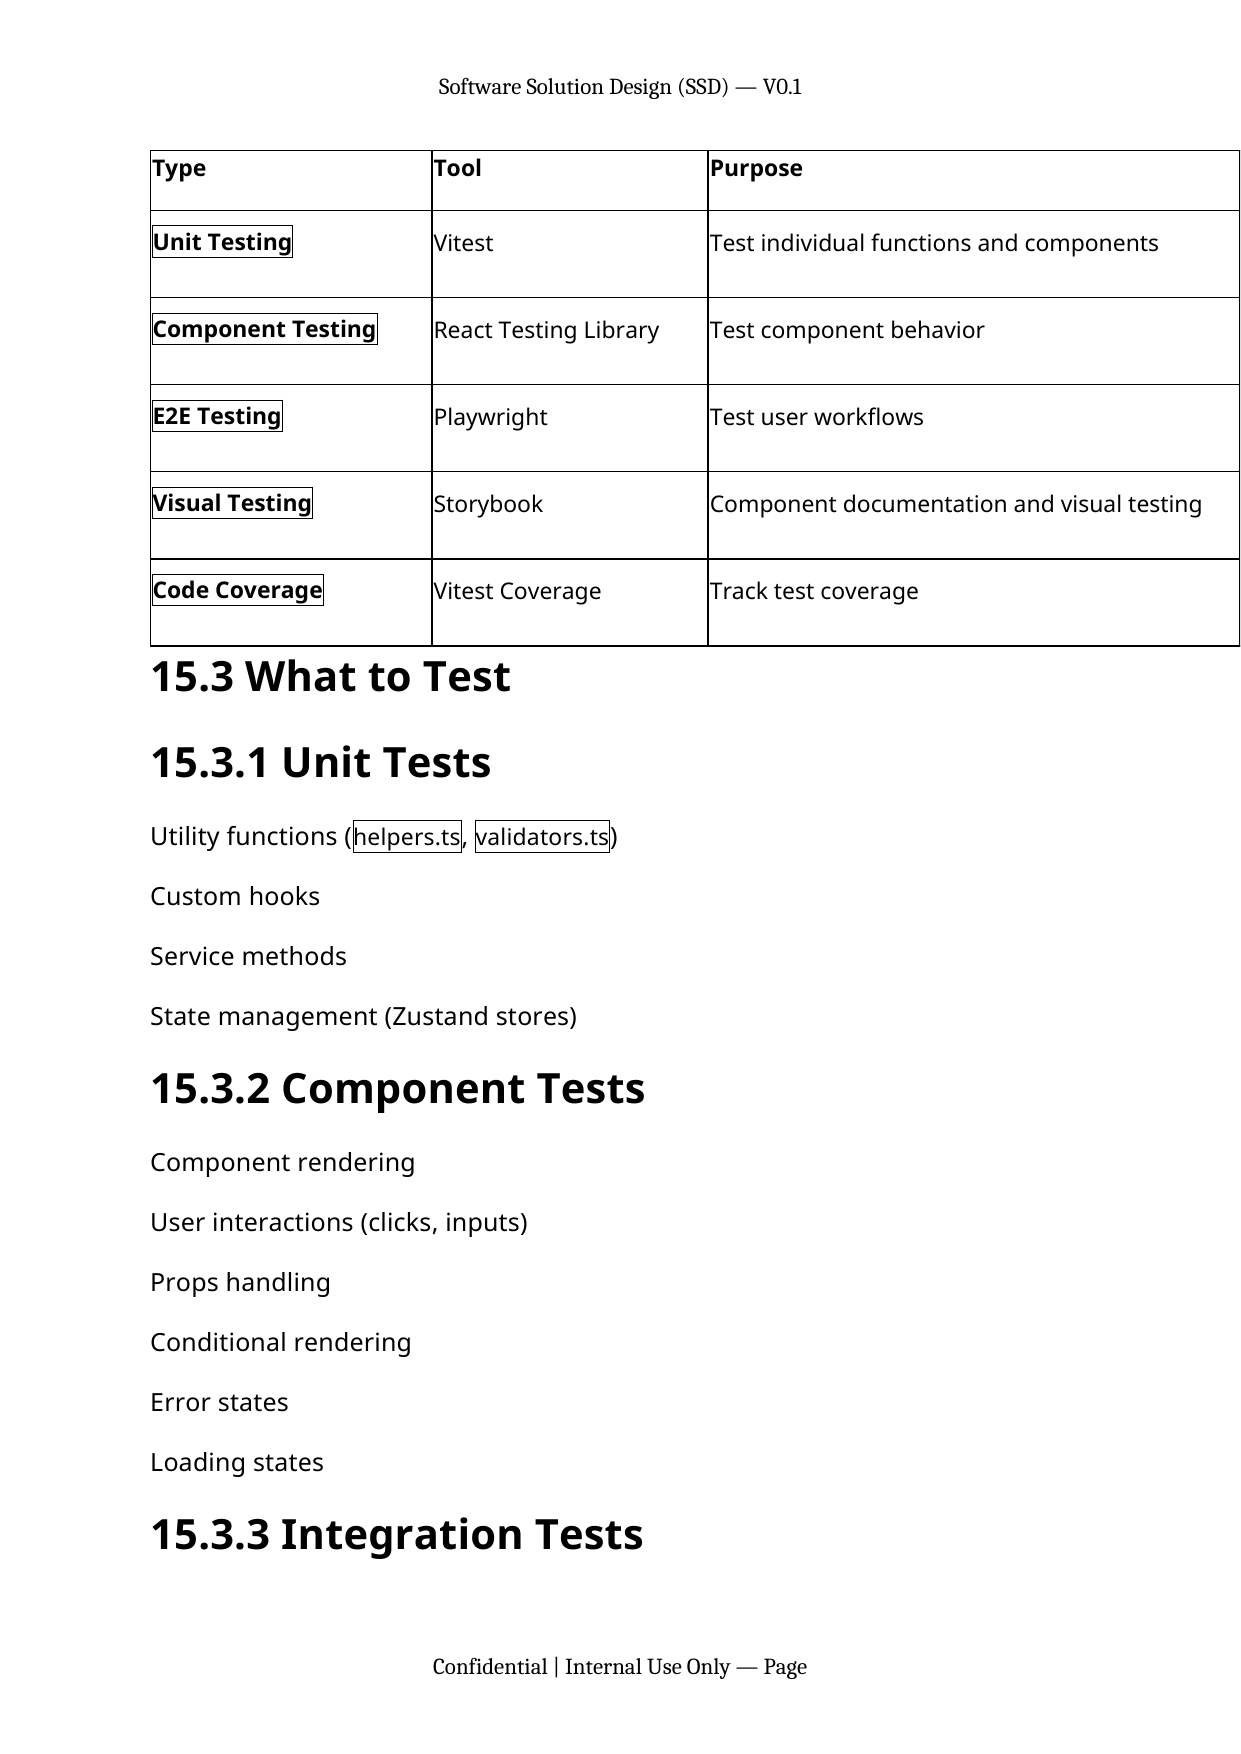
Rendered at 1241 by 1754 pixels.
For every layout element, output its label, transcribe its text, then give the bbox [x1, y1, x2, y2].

table_cell Vitest [433, 211, 707, 297]
text Service methods [150, 939, 1090, 973]
table_header Tool [433, 151, 707, 209]
text 15.3.3 Integration Tests [150, 1505, 1090, 1561]
table_header Type [151, 151, 431, 209]
table_cell Test component behavior [709, 298, 1239, 384]
text 15.3 What to Test [150, 647, 1090, 703]
table_cell Storybook [433, 472, 707, 558]
text Loading states [150, 1445, 1090, 1479]
table_cell Vitest Coverage [433, 560, 707, 645]
table_cell Track test coverage [709, 560, 1239, 645]
text Custom hooks [150, 879, 1090, 913]
table_cell E2E Testing [151, 385, 431, 471]
text Conditional rendering [150, 1325, 1090, 1359]
text Error states [150, 1385, 1090, 1419]
table_cell Test individual functions and components [709, 211, 1239, 297]
text 15.3.1 Unit Tests [150, 733, 1090, 789]
text User interactions (clicks, inputs) [150, 1205, 1090, 1239]
table_cell Visual Testing [151, 472, 431, 558]
table_cell Component documentation and visual testing [709, 472, 1239, 558]
text Component rendering [150, 1145, 1090, 1179]
text Utility functions (helpers.ts, validators.ts) [150, 819, 1090, 853]
table_cell Component Testing [151, 298, 431, 384]
table_cell Playwright [433, 385, 707, 471]
table_cell Unit Testing [151, 211, 431, 297]
text Props handling [150, 1265, 1090, 1299]
table_header Purpose [709, 151, 1239, 209]
text 15.3.2 Component Tests [150, 1059, 1090, 1115]
text State management (Zustand stores) [150, 999, 1090, 1033]
table_cell Code Coverage [151, 560, 431, 645]
table_cell Test user workflows [709, 385, 1239, 471]
table_cell React Testing Library [433, 298, 707, 384]
